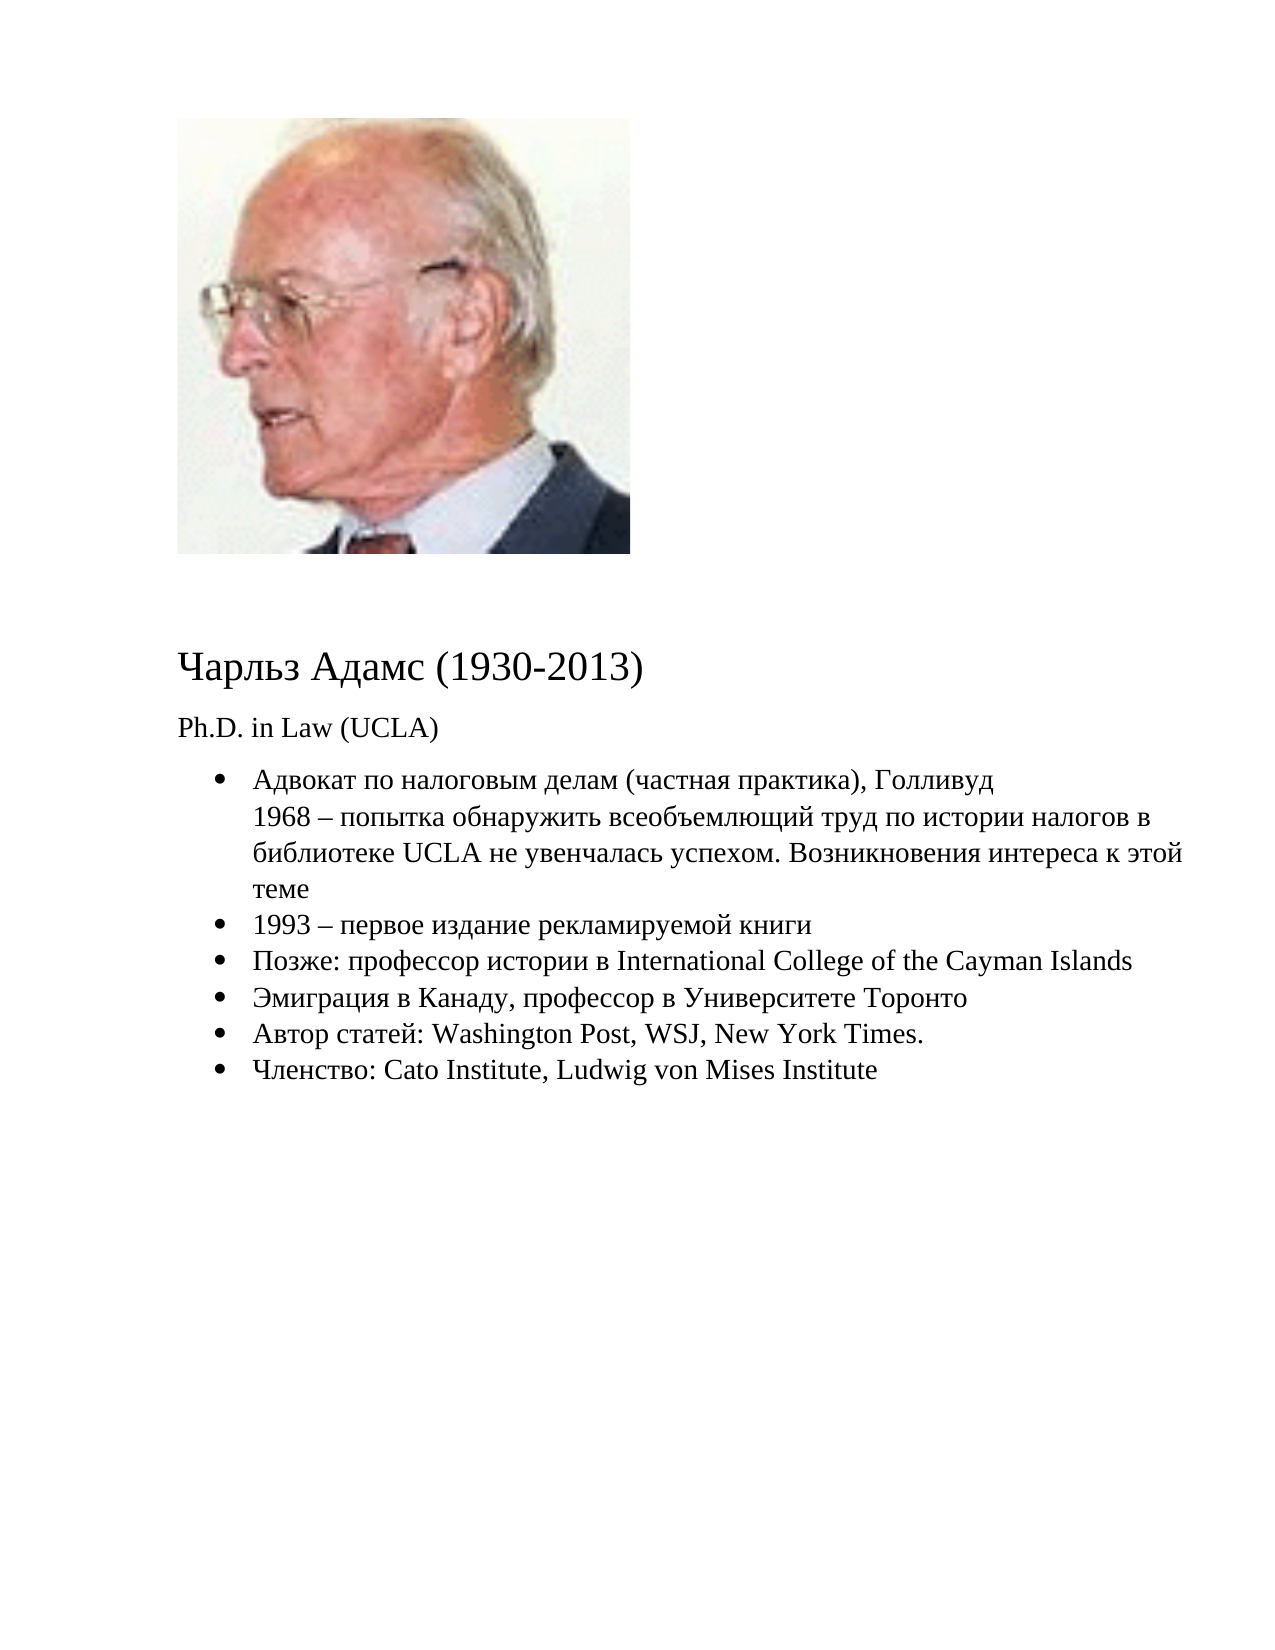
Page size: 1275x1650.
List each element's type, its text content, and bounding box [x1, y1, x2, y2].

list Членство: Cato Institute, Ludwig von Mises Institute [215, 1052, 1186, 1086]
list Позже: профессор истории в International College of the Cayman Islands [215, 943, 1186, 977]
text Чарльз Адамс (1930-2013) [177, 641, 1186, 689]
text Ph.D. in Law (UCLA) [177, 710, 1186, 743]
picture [177, 118, 631, 554]
list Автор статей: Washington Post, WSJ, New York Times. [215, 1016, 1186, 1049]
list Адвокат по налоговым делам (частная практика), Голливуд 1968 – попытка обнаружить всеобъемлющий труд по истории налогов в библиотеке UCLA не увенчалась успехом. Возникновения интереса к этой теме [215, 762, 1186, 904]
list Эмиграция в Канаду, профессор в Университете Торонто [215, 980, 1186, 1013]
list 1993 – первое издание рекламируемой книги [215, 907, 1186, 941]
